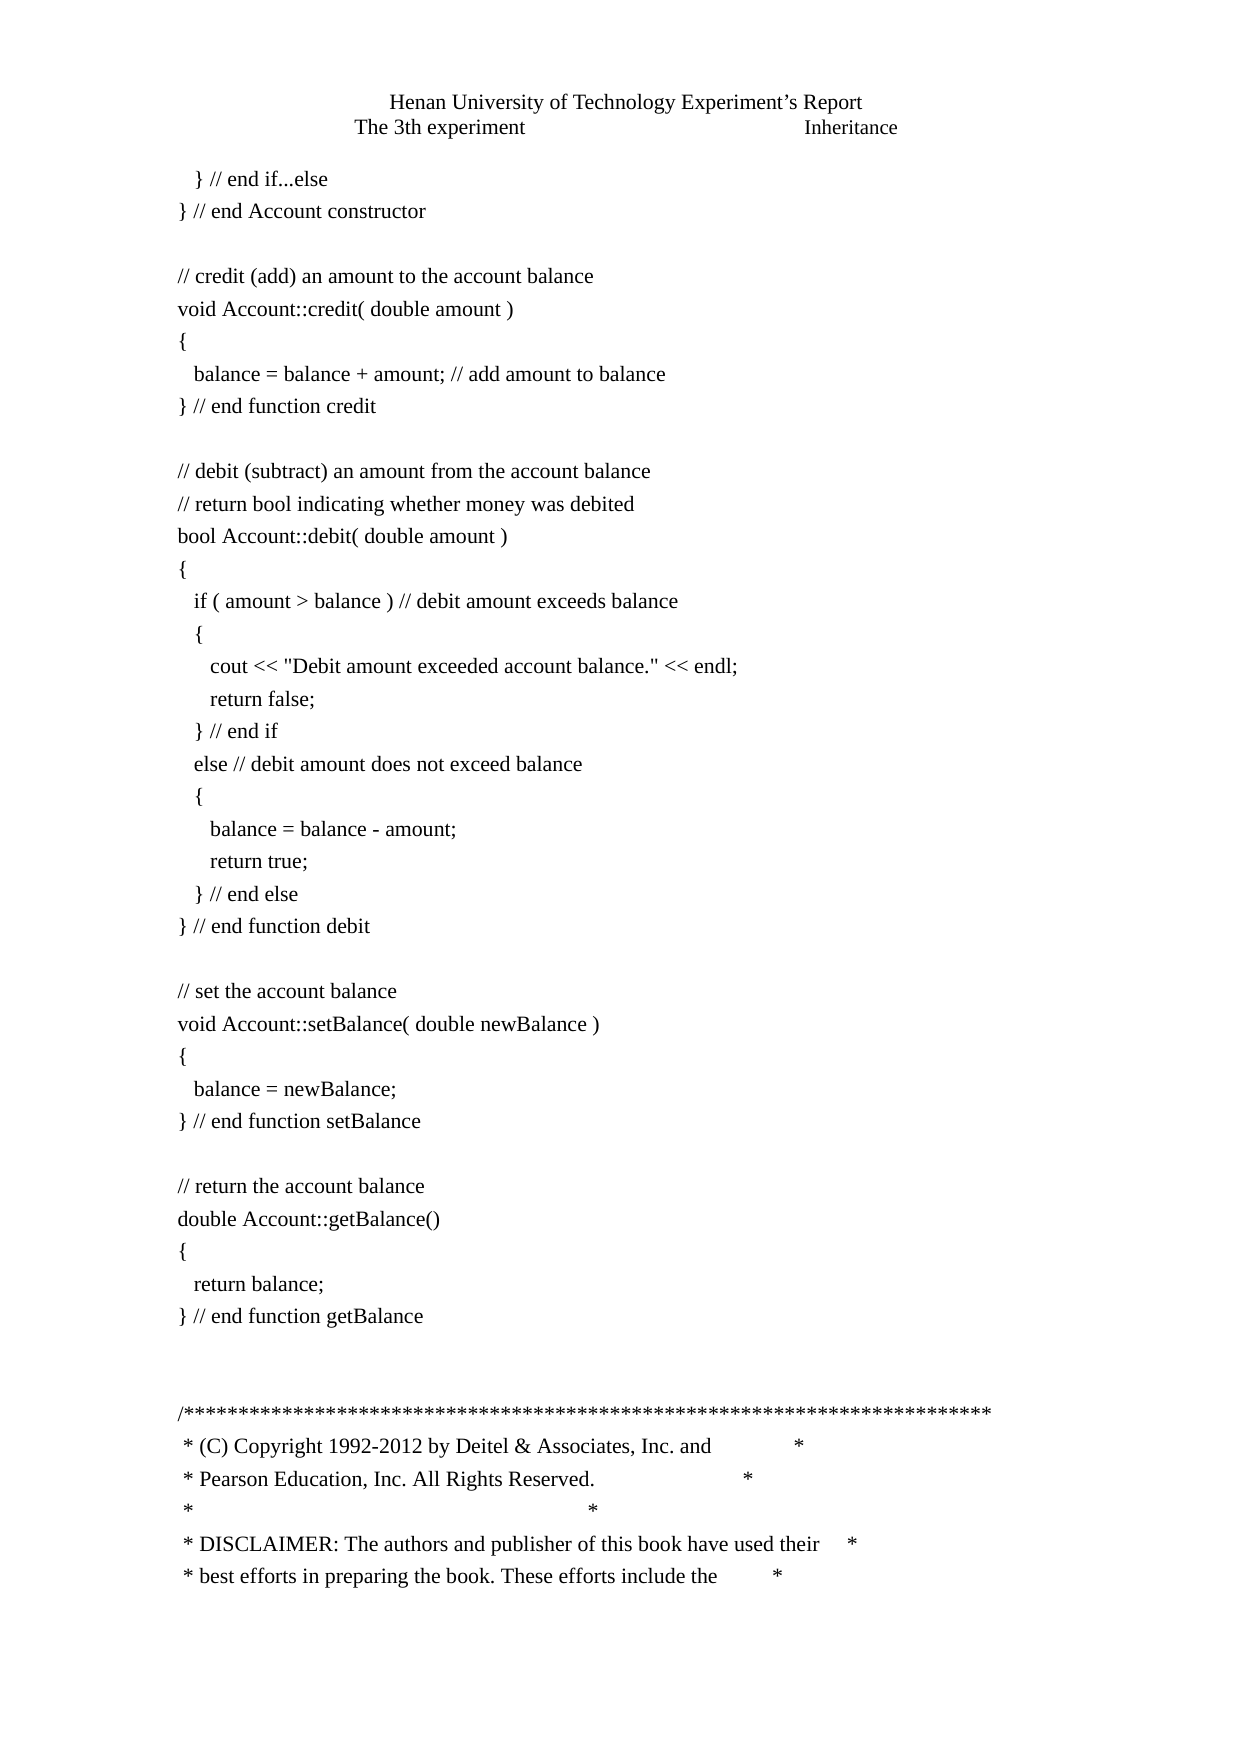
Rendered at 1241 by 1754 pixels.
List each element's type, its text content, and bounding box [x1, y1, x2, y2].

text } // end if...else [177, 162, 1075, 194]
text { [177, 552, 1075, 584]
text } // end function debit [177, 909, 1075, 942]
text * (C) Copyright 1992-2012 by Deitel & Associates, Inc. and * [177, 1429, 1075, 1462]
text * DISCLAIMER: The authors and publisher of this book have used their * [177, 1527, 1075, 1559]
text return balance; [177, 1267, 1075, 1299]
text balance = balance - amount; [177, 812, 1075, 844]
text void Account::credit( double amount ) [177, 292, 1075, 324]
text { [177, 617, 1075, 649]
text return false; [177, 682, 1075, 714]
text else // debit amount does not exceed balance [177, 747, 1075, 779]
text // return the account balance [177, 1169, 1075, 1202]
text } // end else [177, 877, 1075, 909]
text { [177, 324, 1075, 357]
text cout << "Debit amount exceeded account balance." << endl; [177, 649, 1075, 682]
text // set the account balance [177, 974, 1075, 1007]
text return true; [177, 844, 1075, 877]
text } // end if [177, 714, 1075, 747]
text { [177, 1234, 1075, 1267]
text } // end function setBalance [177, 1104, 1075, 1137]
text balance = newBalance; [177, 1072, 1075, 1104]
text } // end Account constructor [177, 194, 1075, 227]
text bool Account::debit( double amount ) [177, 519, 1075, 552]
text // debit (subtract) an amount from the account balance [177, 454, 1075, 487]
text double Account::getBalance() [177, 1202, 1075, 1234]
text } // end function getBalance [177, 1299, 1075, 1332]
text * best efforts in preparing the book. These efforts include the * [177, 1559, 1075, 1592]
text /************************************************************************** [177, 1397, 1075, 1429]
text // return bool indicating whether money was debited [177, 487, 1075, 519]
text // credit (add) an amount to the account balance [177, 259, 1075, 292]
text { [177, 779, 1075, 812]
text * * [177, 1494, 1075, 1527]
text balance = balance + amount; // add amount to balance [177, 357, 1075, 389]
text if ( amount > balance ) // debit amount exceeds balance [177, 584, 1075, 617]
text * Pearson Education, Inc. All Rights Reserved. * [177, 1462, 1075, 1494]
text { [177, 1039, 1075, 1072]
text } // end function credit [177, 389, 1075, 422]
text void Account::setBalance( double newBalance ) [177, 1007, 1075, 1039]
